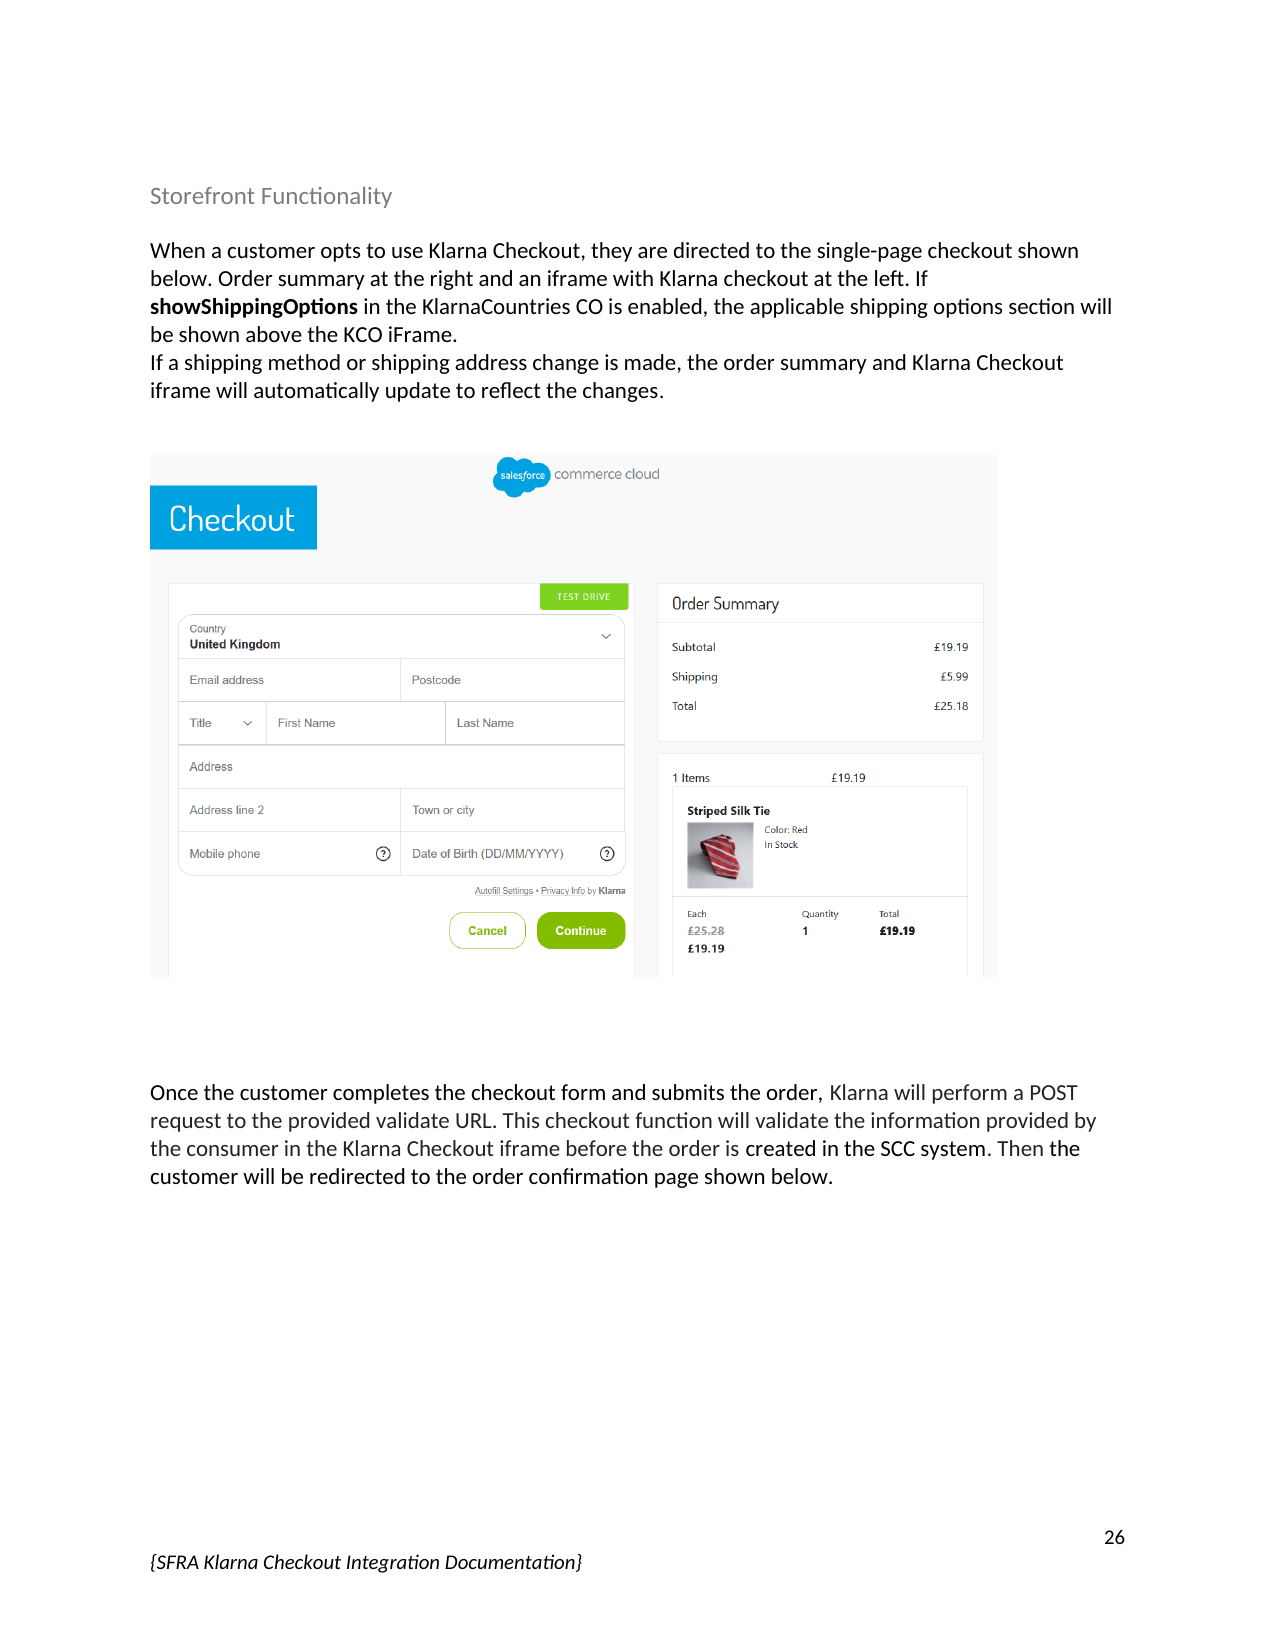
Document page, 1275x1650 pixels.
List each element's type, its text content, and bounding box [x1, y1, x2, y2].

text If a shipping method or shipping address change is made, the order summary and Klarna Checkout iframe will automatically update to reflect the changes. [150, 348, 1125, 404]
picture [278, 516, 282, 530]
picture [198, 516, 202, 530]
picture [206, 517, 212, 530]
picture [260, 518, 265, 530]
picture [253, 517, 257, 530]
picture [270, 516, 274, 530]
text When a customer opts to use Klarna Checkout, they are directed to the single-page checkout shown below. Order summary at the right and an iframe with Klarna checkout at the left. If showShippingOptions in the KlarnaCountries CO is enabled, the applicable shipping options section will be shown above the KCO iFrame. [150, 236, 1125, 348]
picture [287, 508, 291, 530]
text Once the customer completes the checkout form and submits the order, Klarna will perform a POST request to the provided validate URL. This checkout function will validate the information provided by the consumer in the Klarna Checkout iframe before the order is created in the SCC system. Then the customer will be redirected to the order confirmation page shown below. [150, 1078, 1125, 1190]
picture [150, 455, 999, 977]
picture [172, 507, 177, 530]
